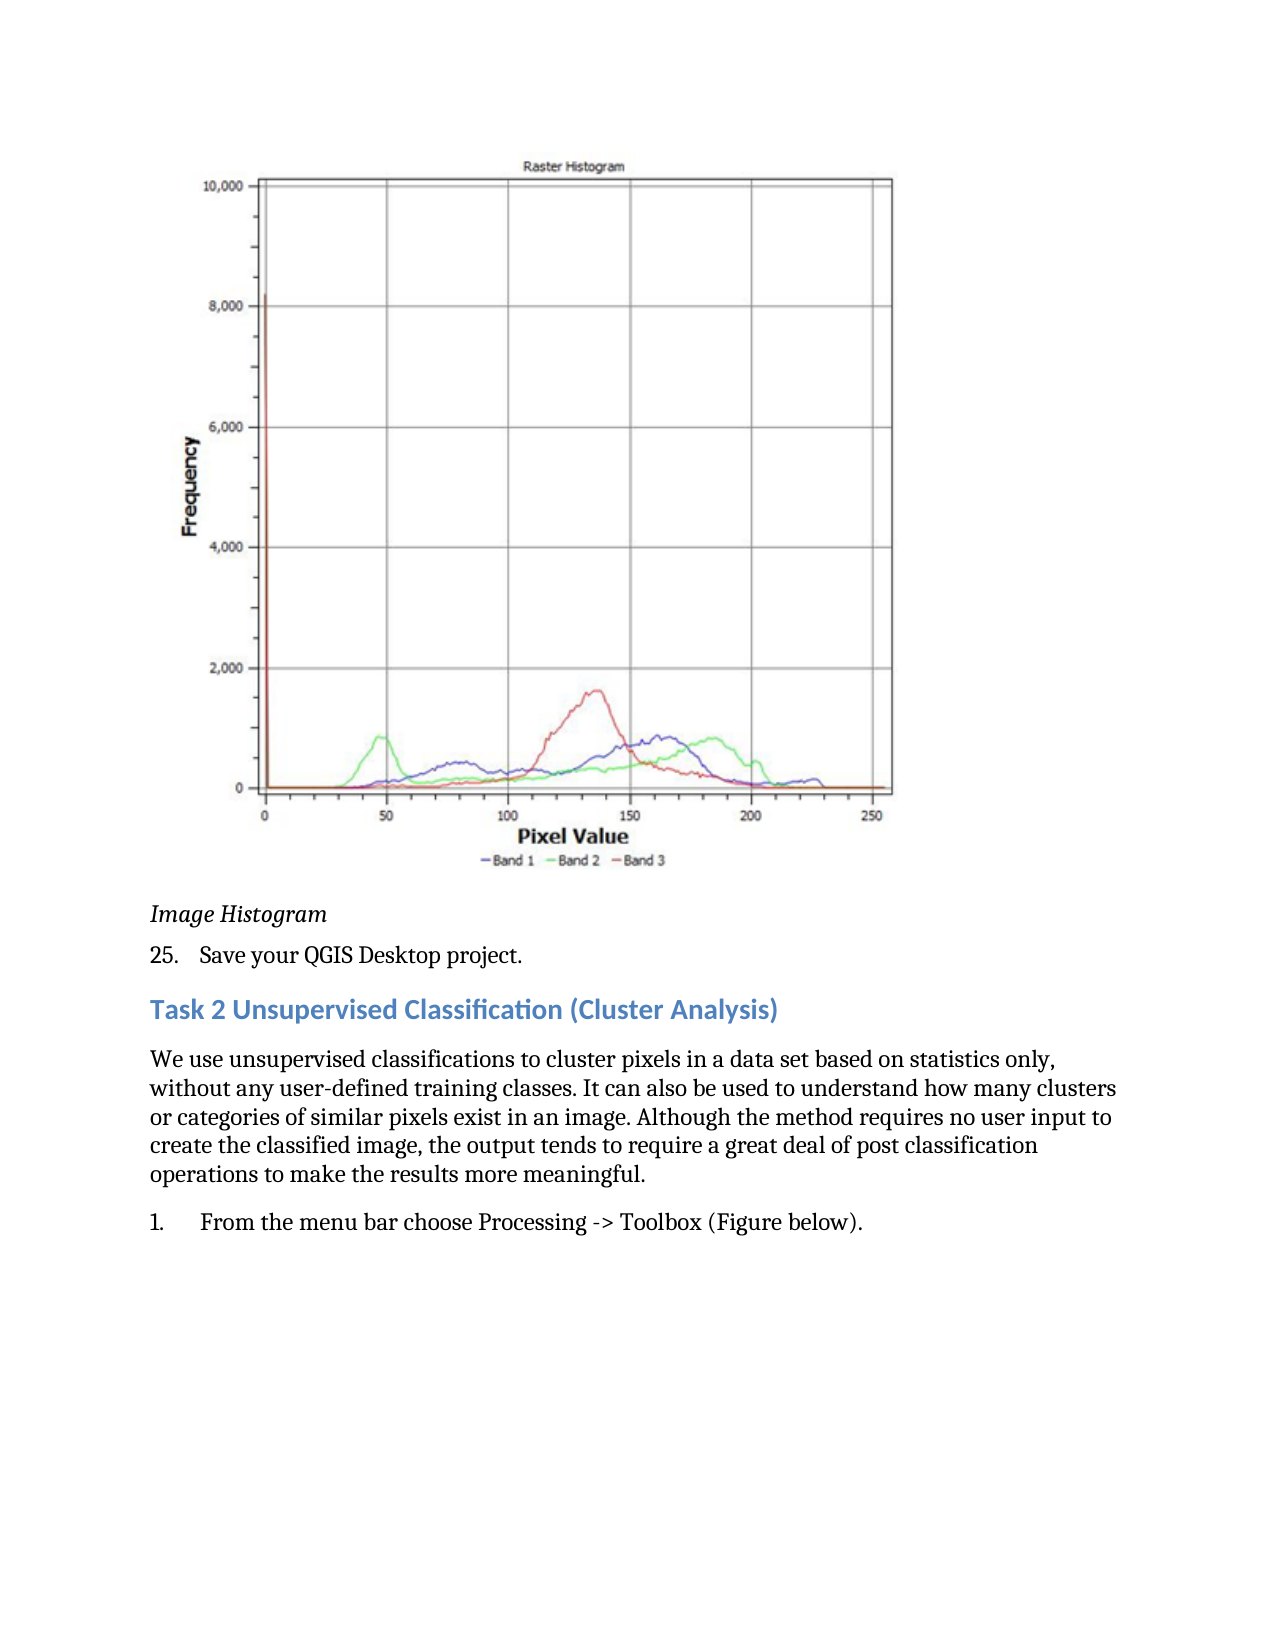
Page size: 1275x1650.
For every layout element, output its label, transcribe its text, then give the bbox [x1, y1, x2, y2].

text We use unsupervised classifications to cluster pixels in a data set based on statistics only, without any user-defined training classes. It can also be used to understand how many clusters or categories of similar pixels exist in an image. Although the method requires no user input to create the classified image, the output tends to require a great deal of post classification operations to make the results more meaningful. [150, 1045, 1125, 1189]
subtitle Task 2 Unsupervised Classification (Cluster Analysis) [150, 991, 1125, 1026]
list Save your QGIS Desktop project. [150, 941, 1125, 970]
list From the menu bar choose Processing -> Toolbox (Figure below). [150, 1208, 1125, 1236]
text Image Histogram [150, 900, 1125, 929]
picture [168, 150, 900, 882]
